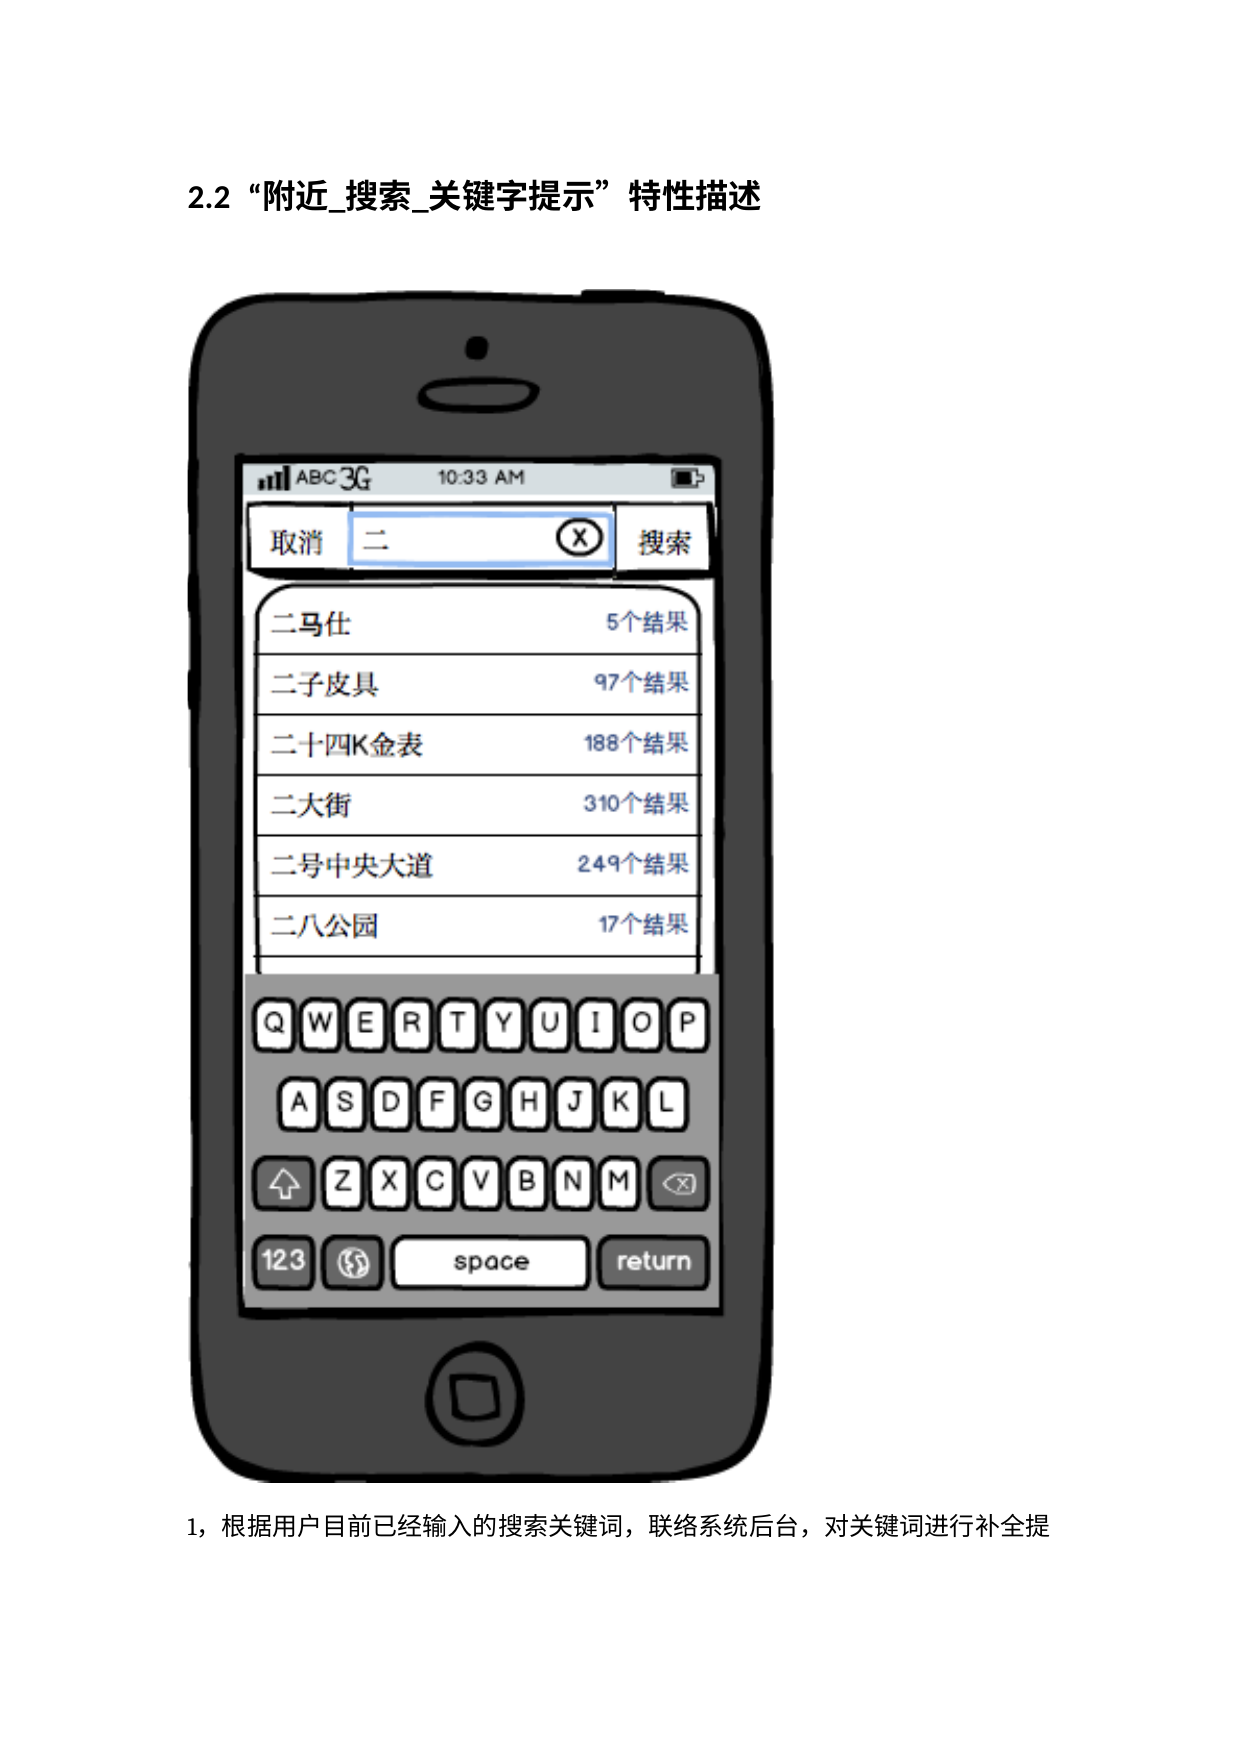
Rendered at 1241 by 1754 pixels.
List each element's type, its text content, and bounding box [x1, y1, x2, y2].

text 1，根据用户目前已经输入的搜索关键词，联络系统后台，对关键词进行补全提示。 [187, 1492, 1053, 1557]
subtitle “附近_搜索_关键字提示”特性描述 [187, 162, 1053, 227]
picture [187, 289, 775, 1483]
